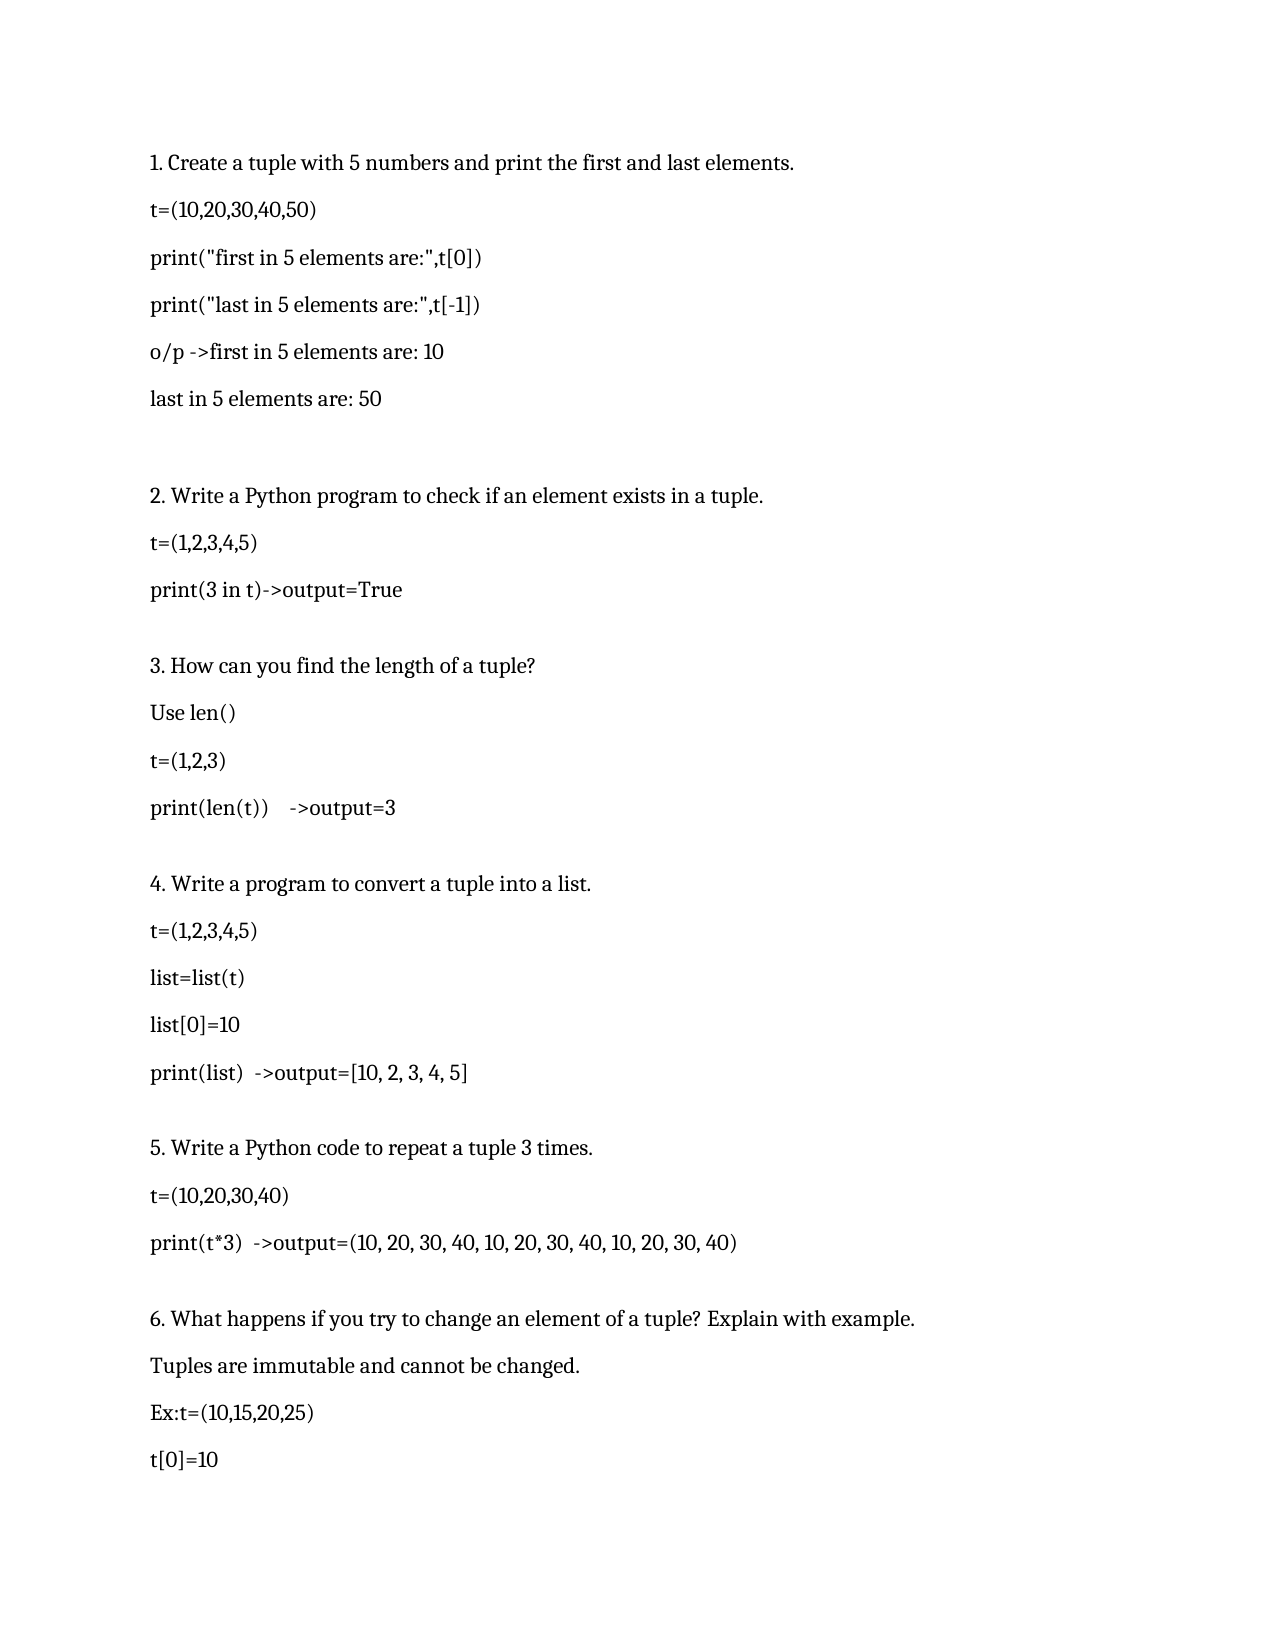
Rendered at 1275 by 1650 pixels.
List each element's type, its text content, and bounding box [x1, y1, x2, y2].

text t=(10,20,30,40) [150, 1182, 1125, 1209]
text print("first in 5 elements are:",t[0]) [150, 244, 1125, 271]
text o/p ->first in 5 elements are: 10 [150, 339, 1125, 365]
text t=(1,2,3,4,5) [150, 530, 1125, 556]
text print("last in 5 elements are:",t[-1]) [150, 292, 1125, 318]
text last in 5 elements are: 50 [150, 386, 1125, 412]
text t[0]=10 [150, 1447, 1125, 1473]
text list=list(t) [150, 965, 1125, 991]
text Use len() [150, 700, 1125, 727]
text print(list) ->output=[10, 2, 3, 4, 5] [150, 1059, 1125, 1086]
text Tuples are immutable and cannot be changed. [150, 1353, 1125, 1379]
text 5. Write a Python code to repeat a tuple 3 times. [150, 1135, 1125, 1162]
text print(len(t)) ->output=3 [150, 794, 1125, 821]
text 1. Create a tuple with 5 numbers and print the first and last elements. [150, 150, 1125, 176]
text print(t*3) ->output=(10, 20, 30, 40, 10, 20, 30, 40, 10, 20, 30, 40) [150, 1229, 1125, 1256]
text list[0]=10 [150, 1012, 1125, 1038]
text t=(10,20,30,40,50) [150, 197, 1125, 223]
text 3. How can you find the length of a tuple? [150, 653, 1125, 679]
text t=(1,2,3,4,5) [150, 918, 1125, 944]
text 6. What happens if you try to change an element of a tuple? Explain with example. [150, 1306, 1125, 1332]
text 4. Write a program to convert a tuple into a list. [150, 871, 1125, 897]
text Ex:t=(10,15,20,25) [150, 1400, 1125, 1426]
text t=(1,2,3) [150, 747, 1125, 774]
text print(3 in t)->output=True [150, 577, 1125, 603]
text 2. Write a Python program to check if an element exists in a tuple. [150, 483, 1125, 509]
